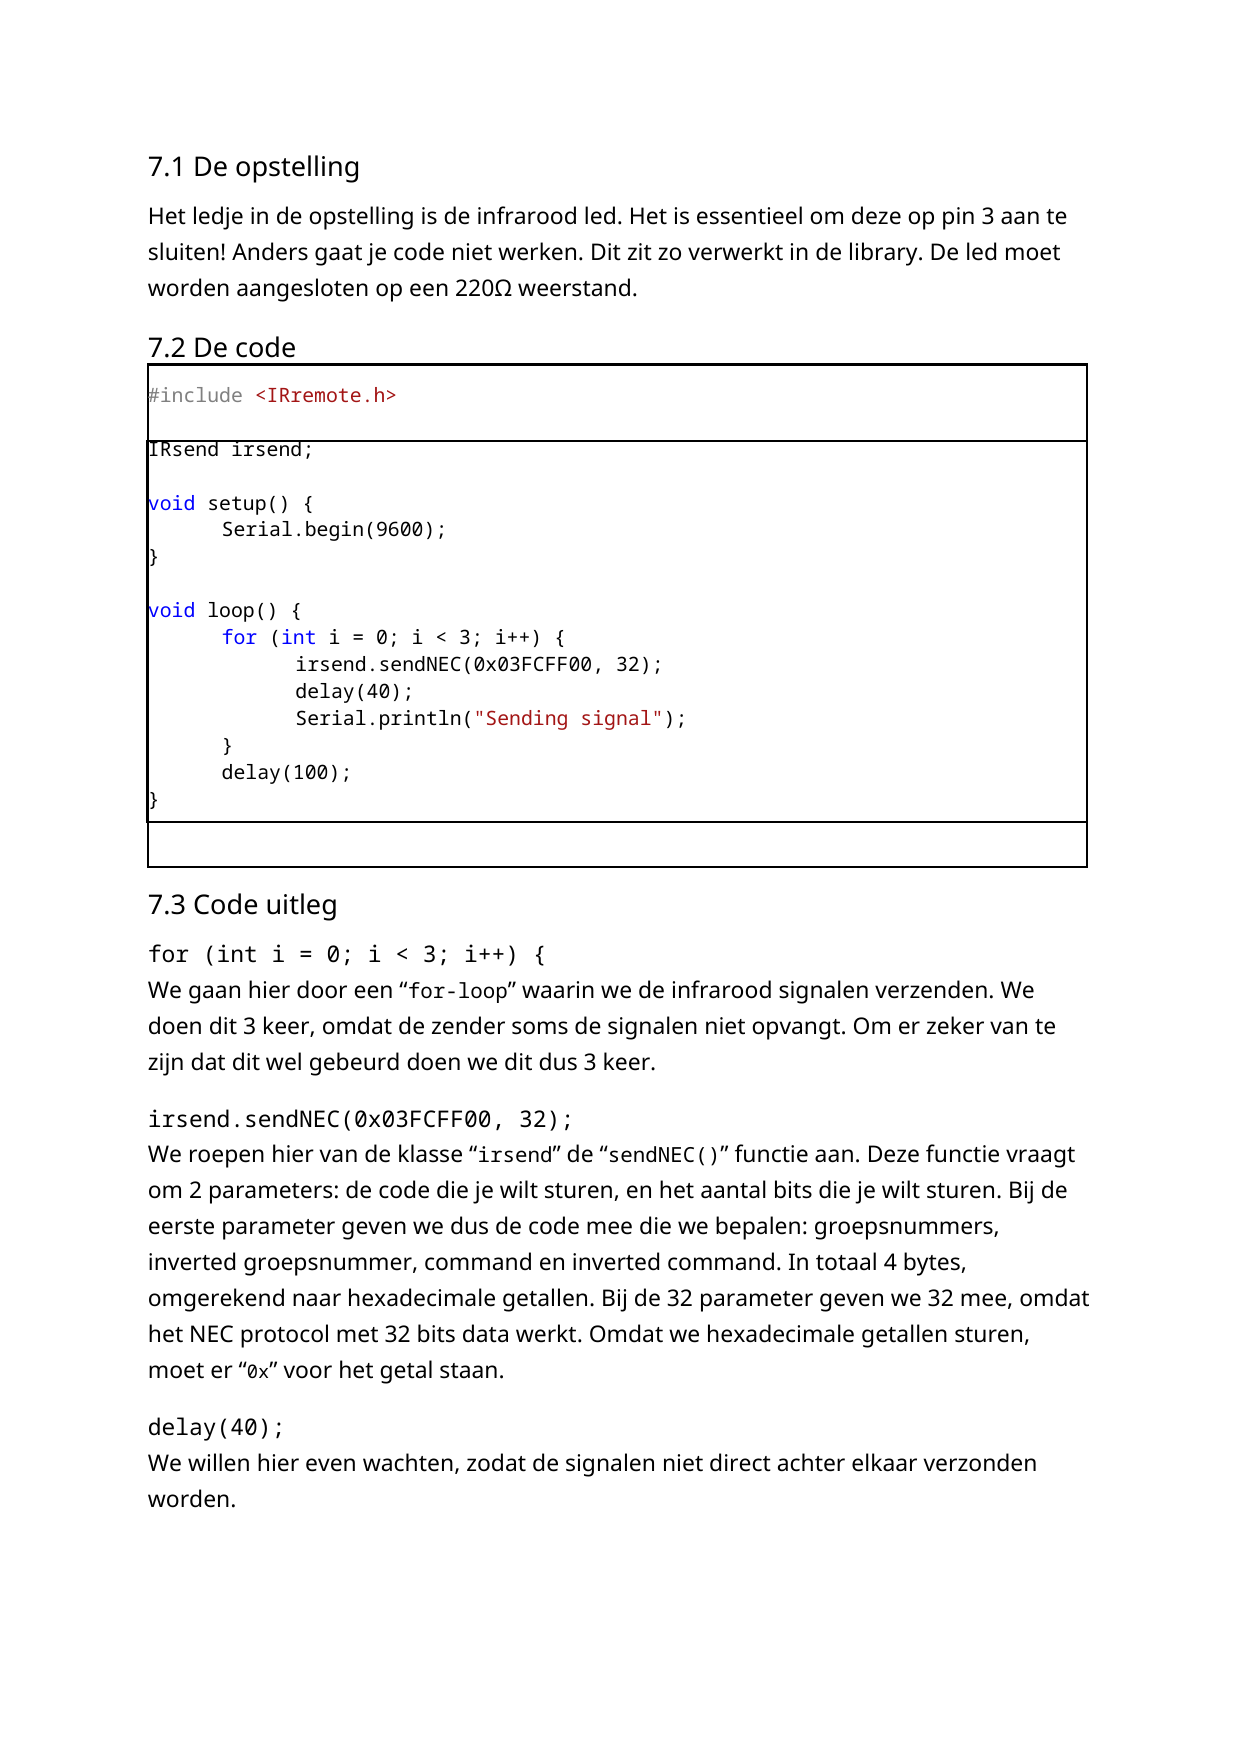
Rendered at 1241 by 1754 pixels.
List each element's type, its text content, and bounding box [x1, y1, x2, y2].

text irsend.sendNEC(0x03FCFF00, 32); [148, 651, 1093, 678]
text } [148, 732, 1093, 758]
text We roepen hier van de klasse “irsend” de “sendNEC()” functie aan. Deze functie vraagt om 2 parameters: de code die je wilt sturen, en het aantal bits die je wilt sturen. Bij de eerste parameter geven we dus de code mee die we bepalen: groepsnummers, inverted groepsnummer, command en inverted command. In totaal 4 bytes, omgerekend naar hexadecimale getallen. Bij de 32 parameter geven we 32 mee, omdat het NEC protocol met 32 bits data werkt. Omdat we hexadecimale getallen sturen, moet er “0x” voor het getal staan. [148, 1138, 1093, 1385]
text IRsend irsend; [148, 435, 1093, 462]
text for (int i = 0; i < 3; i++) { [148, 624, 1093, 651]
text irsend.sendNEC(0x03FCFF00, 32); [148, 1102, 1093, 1134]
text delay(40); [148, 1411, 1093, 1442]
text We willen hier even wachten, zodat de signalen niet direct achter elkaar verzonden worden. [148, 1447, 1093, 1514]
subtitle 7.1 De opstelling [148, 148, 1093, 184]
text delay(40); [148, 678, 1093, 704]
subtitle 7.3 Code uitleg [148, 886, 1093, 922]
text We gaan hier door een “for-loop” waarin we de infrarood signalen verzenden. We doen dit 3 keer, omdat de zender soms de signalen niet opvangt. Om er zeker van te zijn dat dit wel gebeurd doen we dit dus 3 keer. [148, 974, 1093, 1077]
text #include <IRremote.h> [148, 381, 1093, 408]
text for (int i = 0; i < 3; i++) { [148, 938, 1093, 969]
text } [148, 543, 1093, 570]
text Serial.println("Sending signal"); [148, 704, 1093, 732]
text delay(100); [148, 758, 1093, 786]
text } [148, 786, 1093, 812]
text void setup() { [148, 489, 1093, 516]
subtitle 7.2 De code [148, 328, 1093, 365]
text Serial.begin(9600); [148, 516, 1093, 543]
text void loop() { [148, 597, 1093, 624]
